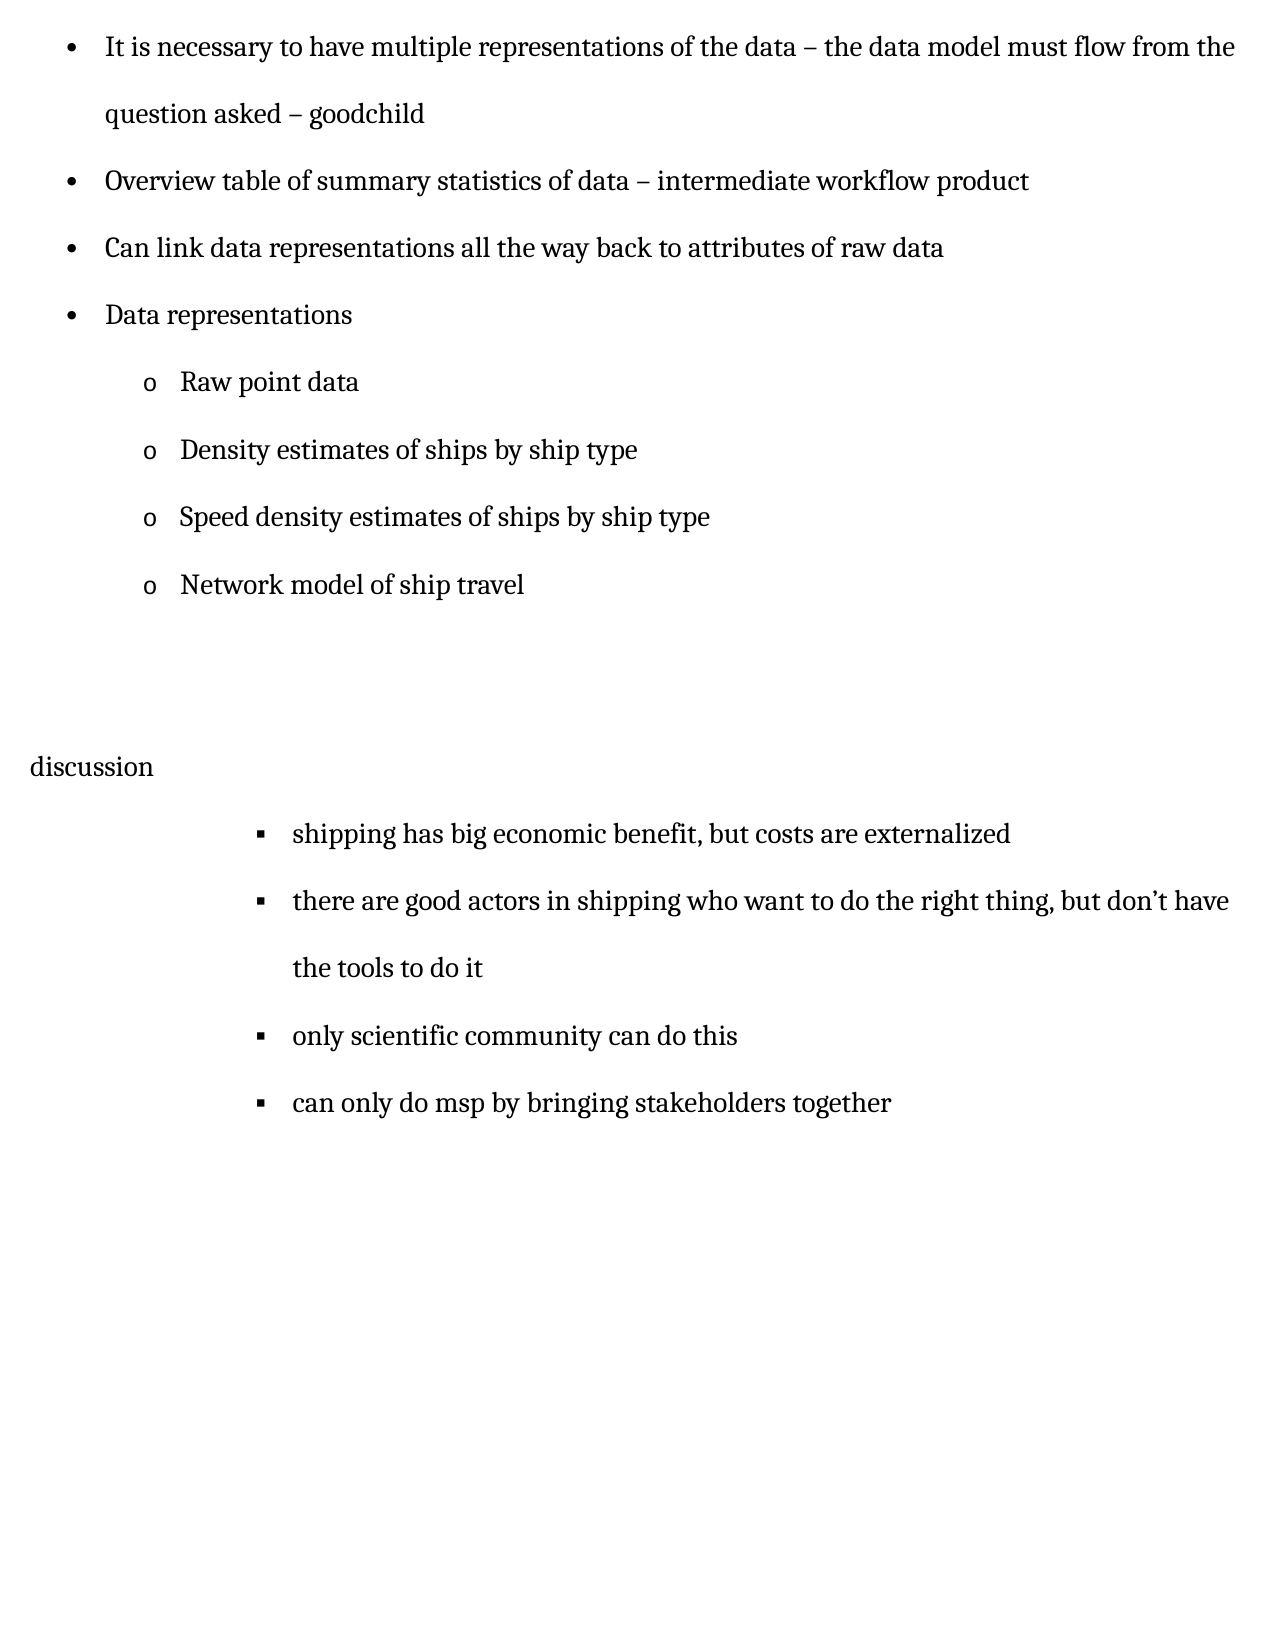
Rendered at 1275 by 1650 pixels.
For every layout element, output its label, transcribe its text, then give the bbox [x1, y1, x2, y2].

list can only do msp by bringing stakeholders together [255, 1086, 1245, 1119]
list It is necessary to have multiple representations of the data – the data model must flow from the question asked – goodchild [67, 30, 1245, 131]
list there are good actors in shipping who want to do the right thing, but don’t have the tools to do it [255, 884, 1245, 985]
text discussion [30, 750, 1245, 784]
list Data representations [67, 298, 1245, 332]
list Raw point data [142, 365, 1245, 399]
list Can link data representations all the way back to attributes of raw data [67, 231, 1245, 265]
list shipping has big economic benefit, but costs are externalized [255, 817, 1245, 851]
list Network model of ship travel [142, 568, 1245, 602]
list Density estimates of ships by ship type [142, 433, 1245, 467]
list Speed density estimates of ships by ship type [142, 500, 1245, 534]
list only scientific community can do this [255, 1019, 1245, 1052]
list Overview table of summary statistics of data – intermediate workflow product [67, 164, 1245, 198]
